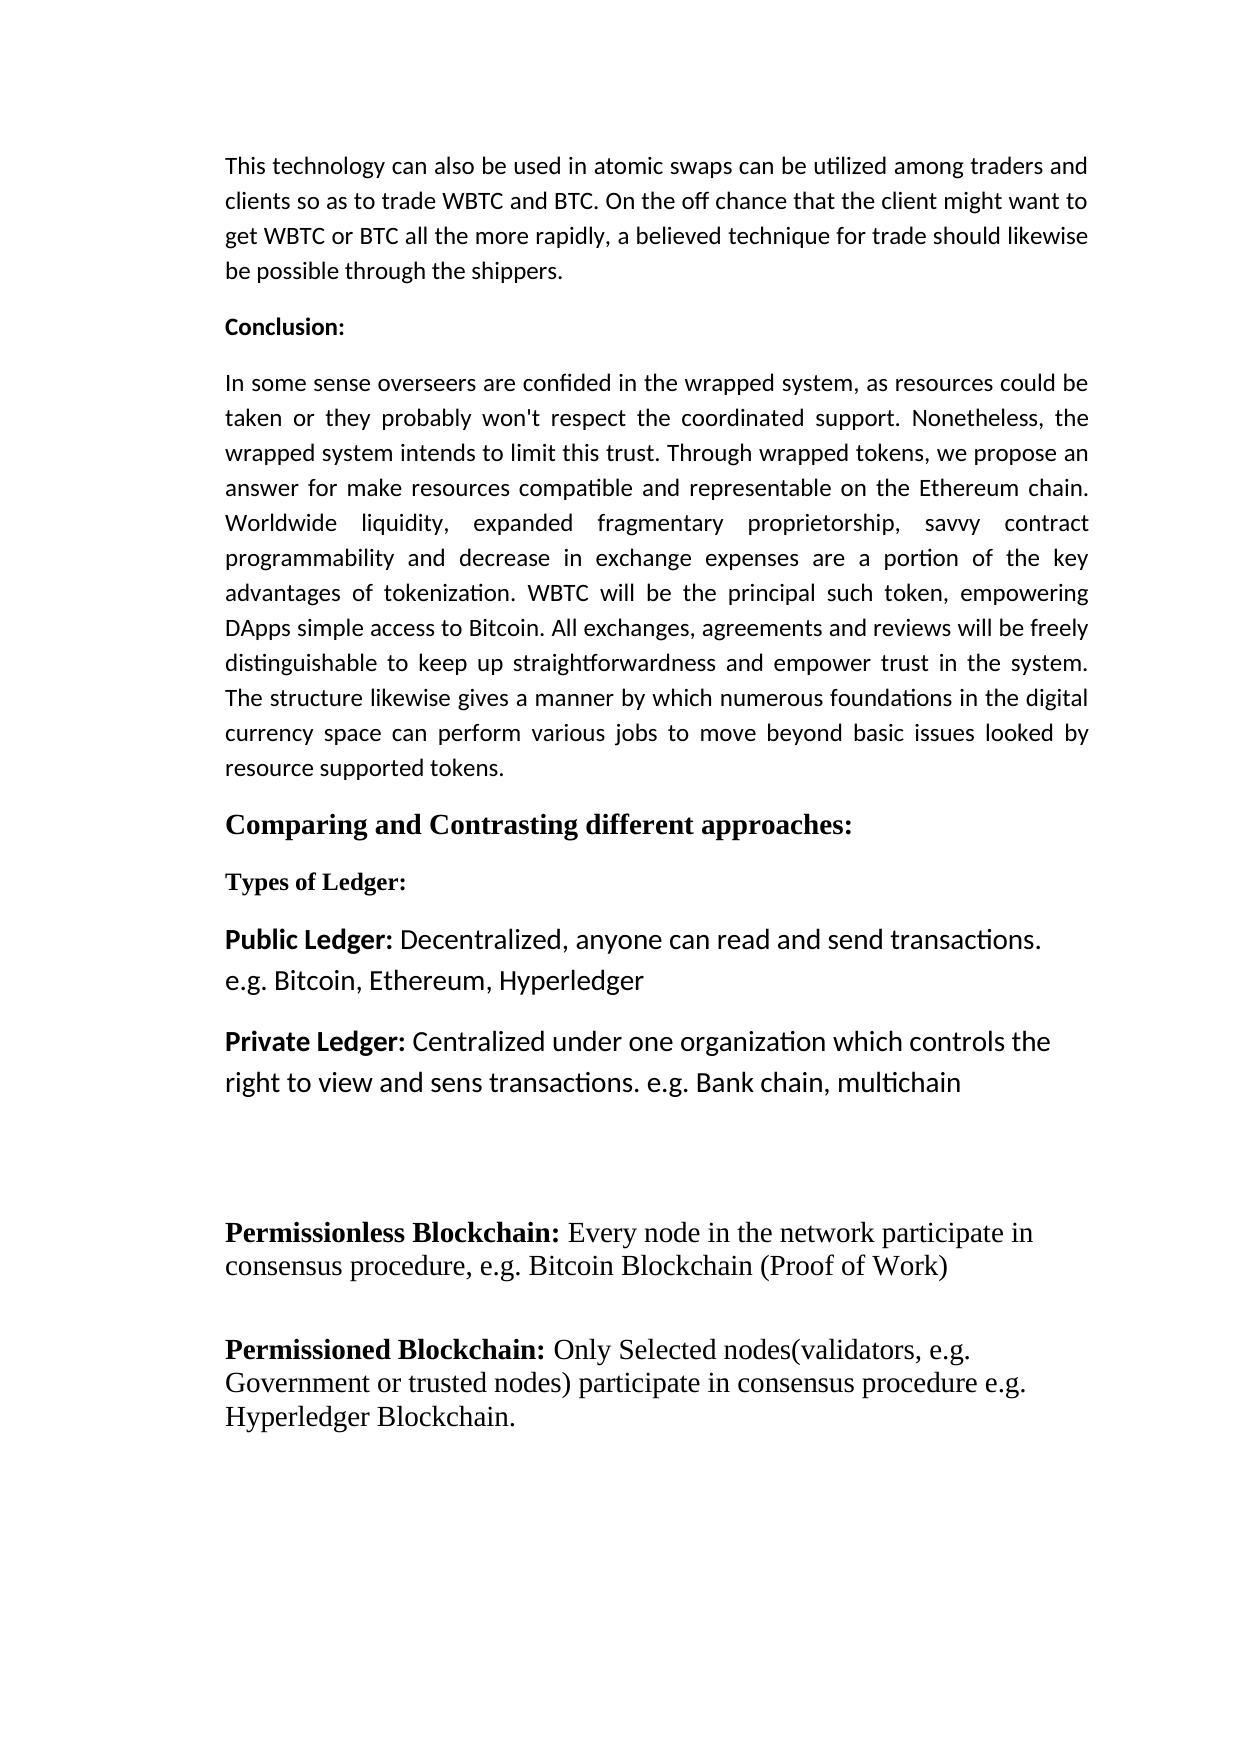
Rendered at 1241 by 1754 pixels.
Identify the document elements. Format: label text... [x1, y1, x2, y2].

text Conclusion: [150, 311, 1090, 341]
text Permissionless Blockchain: Every node in the network participate in consensus procedure, e.g. Bitcoin Blockchain (Proof of Work) [225, 1215, 1090, 1282]
text Comparing and Contrasting different approaches: [150, 807, 1090, 841]
text Types of Ledger: [150, 867, 1090, 896]
text This technology can also be used in atomic swaps can be utilized among traders and clients so as to trade WBTC and BTC. On the off chance that the client might want to get WBTC or BTC all the more rapidly, a believed technique for trade should likewise be possible through the shippers. [225, 150, 1090, 286]
text Private Ledger: Centralized under one organization which controls the right to view and sens transactions. e.g. Bank chain, multichain [225, 1023, 1090, 1100]
text Permissioned Blockchain: Only Selected nodes(validators, e.g. Government or trusted nodes) participate in consensus procedure e.g. Hyperledger Blockchain. [225, 1332, 1090, 1432]
text Public Ledger: Decentralized, anyone can read and send transactions. e.g. Bitcoin, Ethereum, Hyperledger [225, 921, 1090, 997]
text In some sense overseers are confided in the wrapped system, as resources could be taken or they probably won't respect the coordinated support. Nonetheless, the wrapped system intends to limit this trust. Through wrapped tokens, we propose an answer for make resources compatible and representable on the Ethereum chain. Worldwide liquidity, expanded fragmentary proprietorship, savvy contract programmability and decrease in exchange expenses are a portion of the key advantages of tokenization. WBTC will be the principal such token, empowering DApps simple access to Bitcoin. All exchanges, agreements and reviews will be freely distinguishable to keep up straightforwardness and empower trust in the system. The structure likewise gives a manner by which numerous foundations in the digital currency space can perform various jobs to move beyond basic issues looked by resource supported tokens. [225, 367, 1090, 782]
